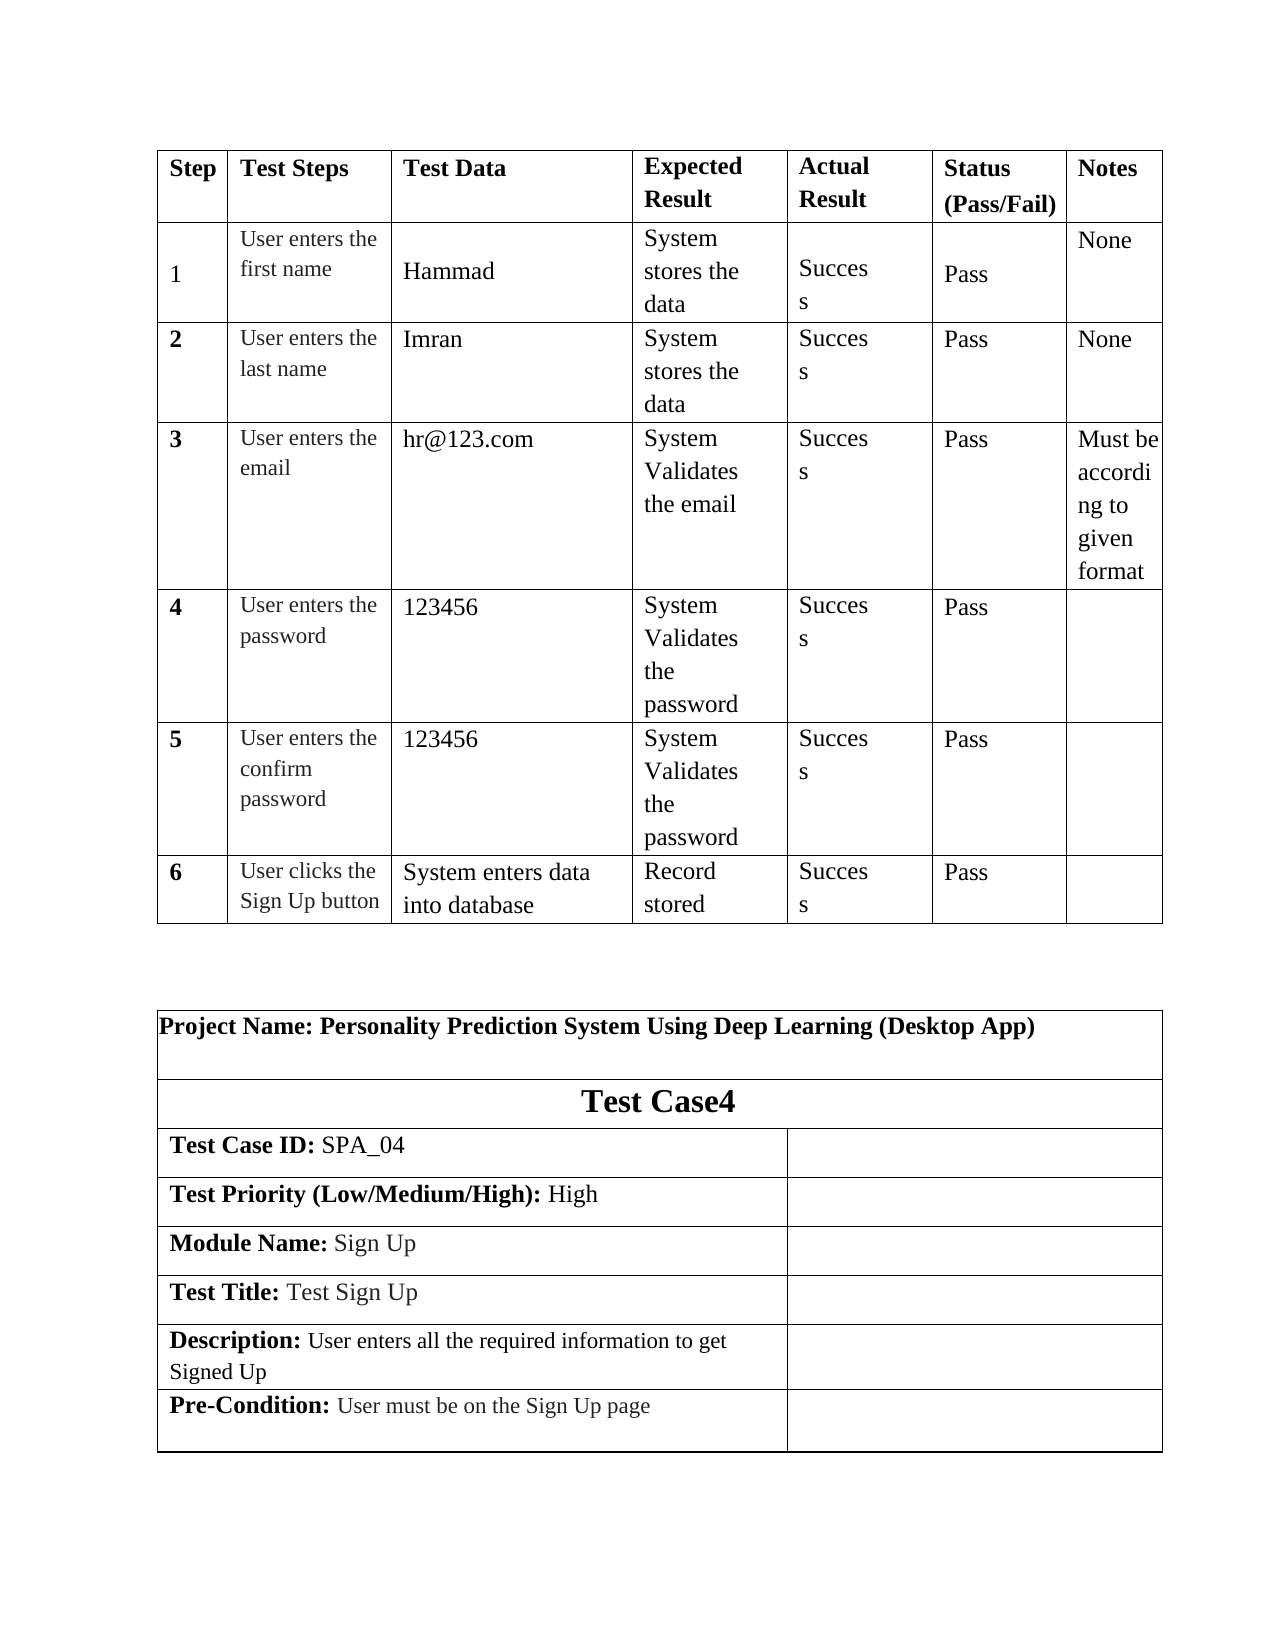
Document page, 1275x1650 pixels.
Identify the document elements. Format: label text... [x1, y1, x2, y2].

table_cell User enters the confirm password [228, 723, 391, 854]
table_cell User clicks the Sign Up button [228, 856, 391, 923]
table_cell User enters the email [228, 423, 391, 589]
table_cell Expected Result [633, 151, 787, 222]
table_cell Pre-Condition: User must be on the Sign Up page [158, 1390, 787, 1451]
table_cell Notes [1067, 151, 1162, 222]
table_cell Pass [933, 856, 1066, 923]
table_cell [1067, 723, 1162, 854]
table_cell Pass [933, 423, 1066, 589]
table_cell Success [788, 590, 932, 722]
table_cell Success [788, 723, 932, 854]
table_cell 3 [158, 423, 227, 589]
table_cell Test Case4 [158, 1080, 1162, 1128]
table_cell [1067, 856, 1162, 923]
table_cell 6 [158, 856, 227, 923]
table_cell Pass [933, 223, 1066, 322]
table_cell Hammad [392, 223, 632, 322]
table_cell Pass [933, 590, 1066, 722]
table_header Project Name: Personality Prediction System Using Deep Learning (Desktop App) [158, 1011, 1162, 1079]
table_cell Test Steps [228, 151, 391, 222]
table_cell Pass [933, 323, 1066, 422]
table_cell User enters the last name [228, 323, 391, 422]
table_cell Actual Result [788, 151, 932, 222]
table_cell User enters the first name [228, 223, 391, 322]
table_cell System Validates the email [633, 423, 787, 589]
table_cell Module Name: Sign Up [158, 1227, 787, 1274]
table_cell Record stored [633, 856, 787, 923]
table_cell Description: User enters all the required information to get Signed Up [158, 1325, 787, 1388]
table_cell System stores the data [633, 323, 787, 422]
table_cell 1 [158, 223, 227, 322]
table_cell Step [158, 151, 227, 222]
table_cell System Validates the password [633, 723, 787, 854]
table_cell None [1067, 323, 1162, 422]
table_cell Status (Pass/Fail) [933, 151, 1066, 222]
table_cell 123456 [392, 590, 632, 722]
table_cell Success [788, 323, 932, 422]
table_cell 2 [158, 323, 227, 422]
table_cell [1067, 590, 1162, 722]
table_cell None [1067, 223, 1162, 322]
table_cell Test Priority (Low/Medium/High): High [158, 1178, 787, 1226]
table_cell hr@123.com [392, 423, 632, 589]
table_cell Must be according to given format [1067, 423, 1162, 589]
table_cell 123456 [392, 723, 632, 854]
table_cell [788, 1129, 1162, 1177]
table_cell Pass [933, 723, 1066, 854]
table_cell Success [788, 856, 932, 923]
table_cell [788, 1390, 1162, 1451]
table_cell Success [788, 423, 932, 589]
table_cell System enters data into database [392, 856, 632, 923]
table_cell System Validates the password [633, 590, 787, 722]
table_cell Success [788, 223, 932, 322]
table_cell User enters the password [228, 590, 391, 722]
table_cell [788, 1178, 1162, 1226]
table_cell 4 [158, 590, 227, 722]
table_cell [788, 1276, 1162, 1323]
table_cell Test Data [392, 151, 632, 222]
table_cell Test Title: Test Sign Up [158, 1276, 787, 1323]
table_cell Imran [392, 323, 632, 422]
table_cell 5 [158, 723, 227, 854]
table_cell System stores the data [633, 223, 787, 322]
table_cell Test Case ID: SPA_04 [158, 1129, 787, 1177]
table_cell [788, 1325, 1162, 1388]
table_cell [788, 1227, 1162, 1274]
